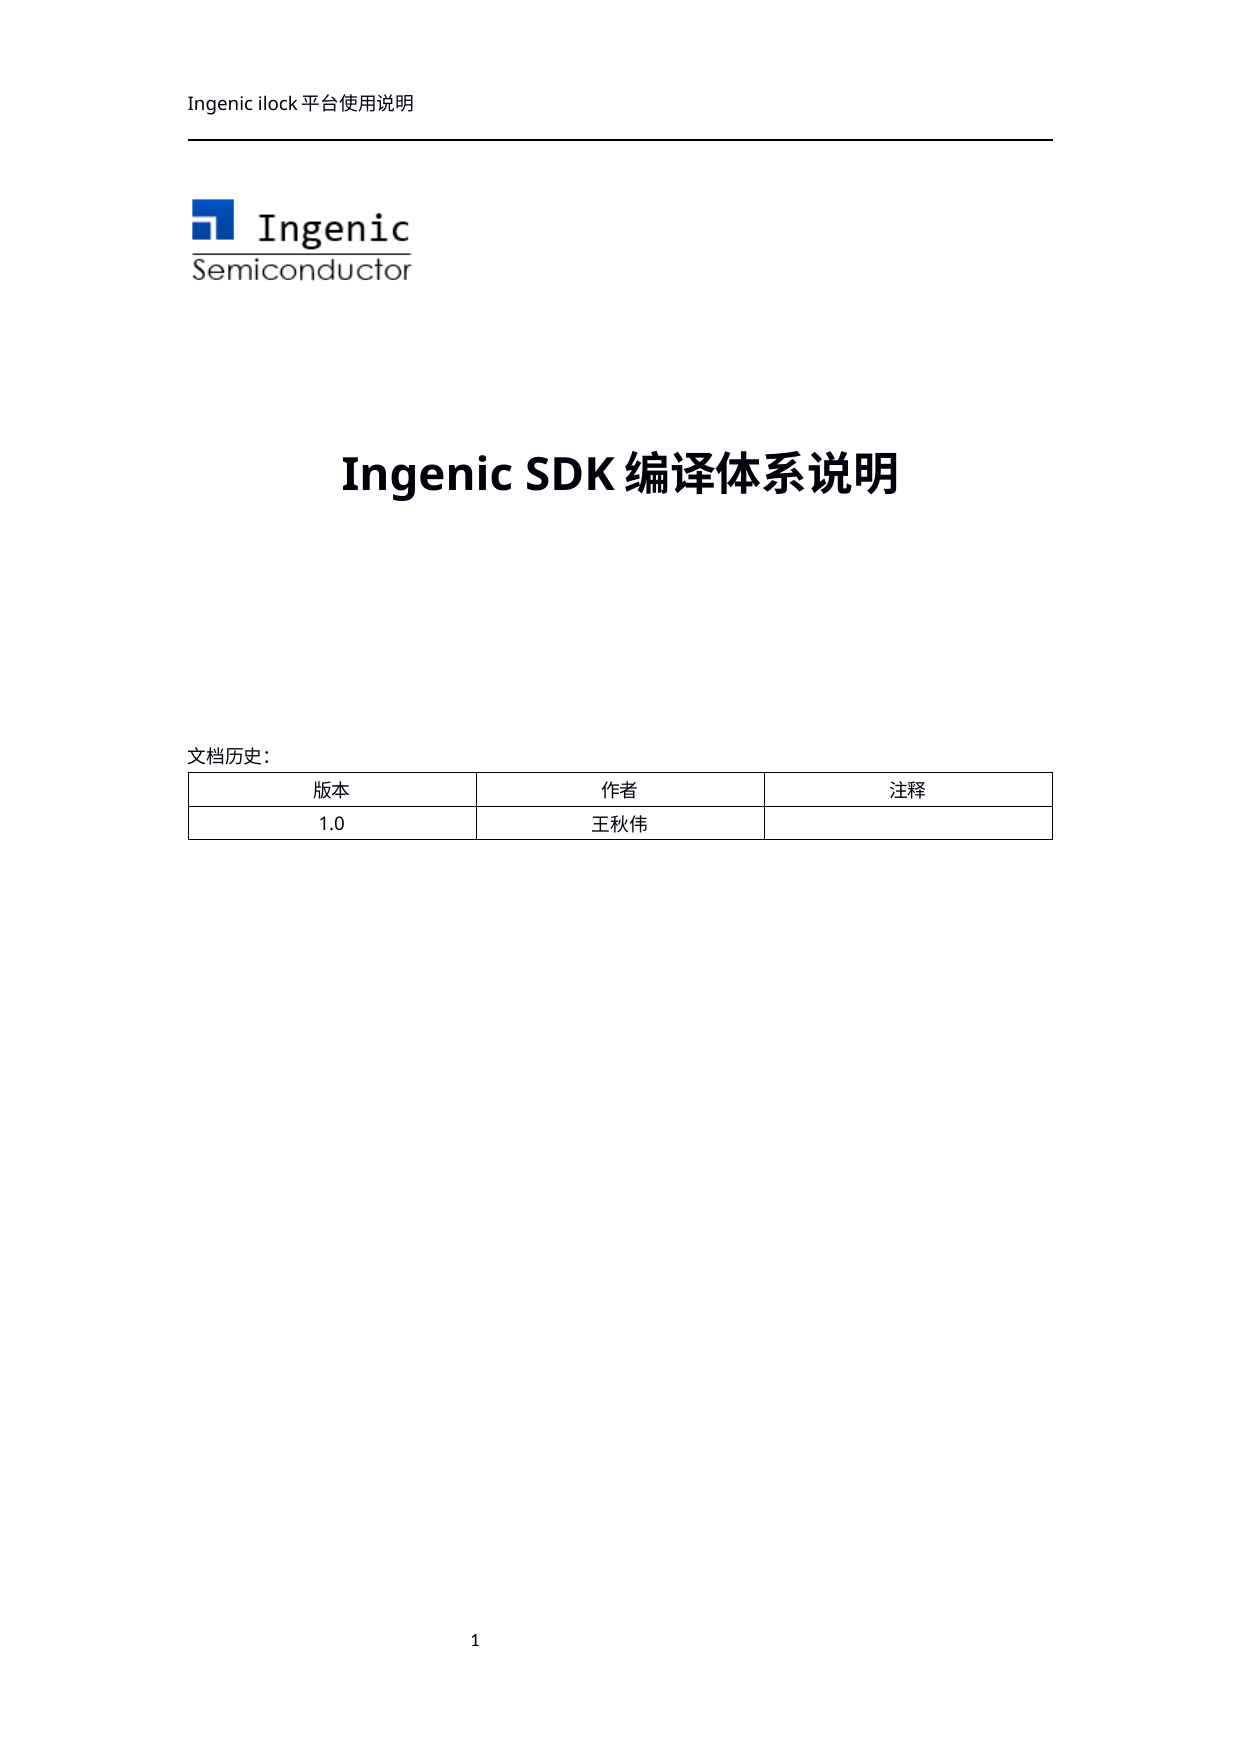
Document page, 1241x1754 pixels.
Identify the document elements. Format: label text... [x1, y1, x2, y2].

table_header 作者 [477, 773, 764, 806]
text Ingenic SDK编译体系说明 [187, 422, 1053, 519]
table_cell 1.0 [189, 807, 476, 839]
table_header 版本 [189, 773, 476, 806]
table_header 注释 [765, 773, 1052, 806]
picture [187, 194, 418, 287]
text 文档历史： [187, 739, 1053, 772]
table_cell [765, 807, 1052, 839]
table_cell 王秋伟 [477, 807, 764, 839]
